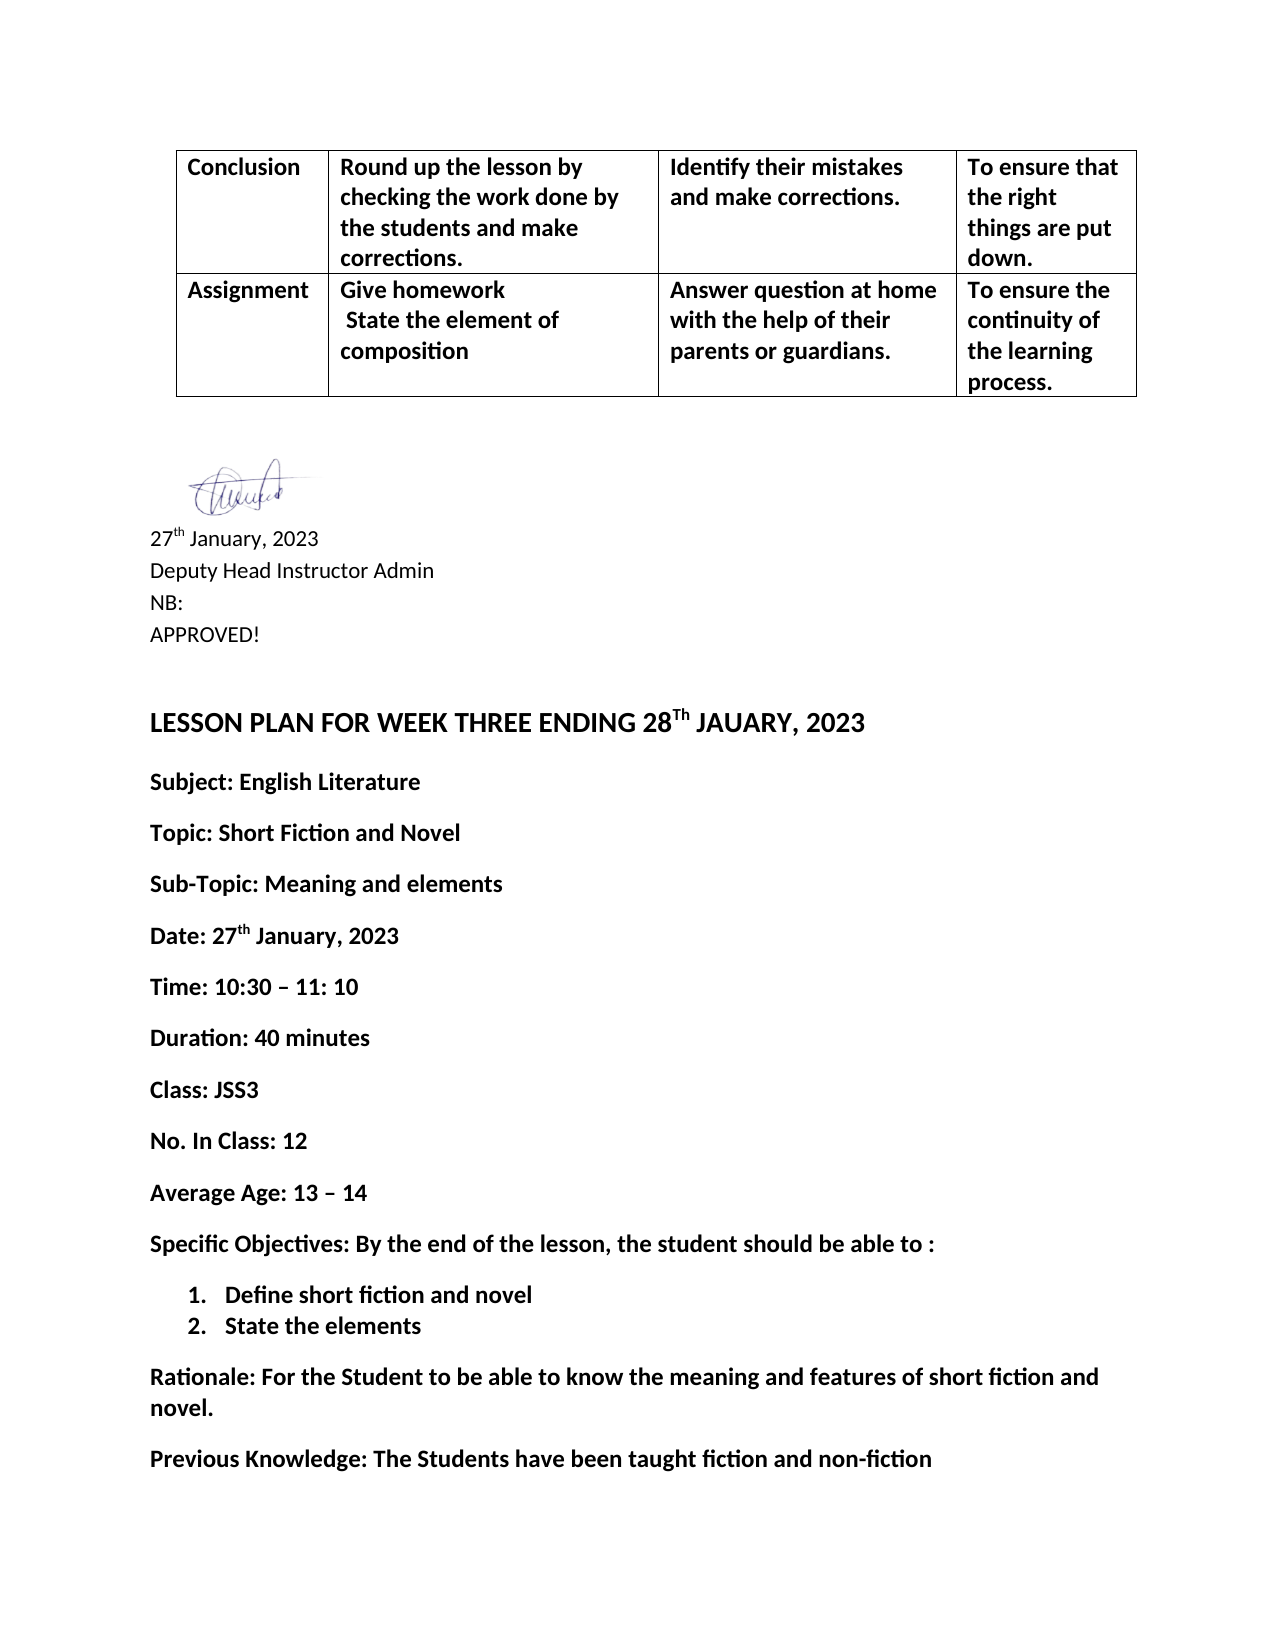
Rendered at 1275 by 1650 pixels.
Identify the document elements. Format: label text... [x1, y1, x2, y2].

text Deputy Head Instructor Admin [150, 556, 1125, 584]
text Previous Knowledge: The Students have been taught fiction and non-fiction [150, 1443, 1125, 1474]
text No. In Class: 12 [150, 1125, 1125, 1156]
text Date: 27th January, 2023 [150, 920, 1125, 950]
list Define short fiction and novel [187, 1279, 1125, 1310]
text Sub-Topic: Meaning and elements [150, 868, 1125, 899]
text NB: [150, 588, 1125, 616]
text Topic: Short Fiction and Novel [150, 817, 1125, 848]
table_cell Assignment [177, 274, 328, 396]
table_cell Conclusion [177, 151, 328, 273]
text 27th January, 2023 [150, 524, 1125, 552]
table_cell To ensure that the right things are put down. [957, 151, 1136, 273]
text Average Age: 13 – 14 [150, 1177, 1125, 1207]
table_cell To ensure the continuity of the learning process. [957, 274, 1136, 396]
table_cell Identify their mistakes and make corrections. [659, 151, 956, 273]
picture [150, 448, 324, 520]
list State the elements [187, 1310, 1125, 1340]
text Duration: 40 minutes [150, 1023, 1125, 1053]
text APPROVED! [150, 621, 1125, 648]
text Subject: English Literature [150, 766, 1125, 796]
table_cell Give homework State the element of composition [329, 274, 658, 396]
text Time: 10:30 – 11: 10 [150, 971, 1125, 1002]
text LESSON PLAN FOR WEEK THREE ENDING 28Th JAUARY, 2023 [150, 704, 1125, 740]
text Specific Objectives: By the end of the lesson, the student should be able to : [150, 1228, 1125, 1258]
text Class: JSS3 [150, 1074, 1125, 1104]
table_cell Round up the lesson by checking the work done by the students and make corrections. [329, 151, 658, 273]
table_cell Answer question at home with the help of their parents or guardians. [659, 274, 956, 396]
text Rationale: For the Student to be able to know the meaning and features of short fiction and novel. [150, 1361, 1125, 1422]
